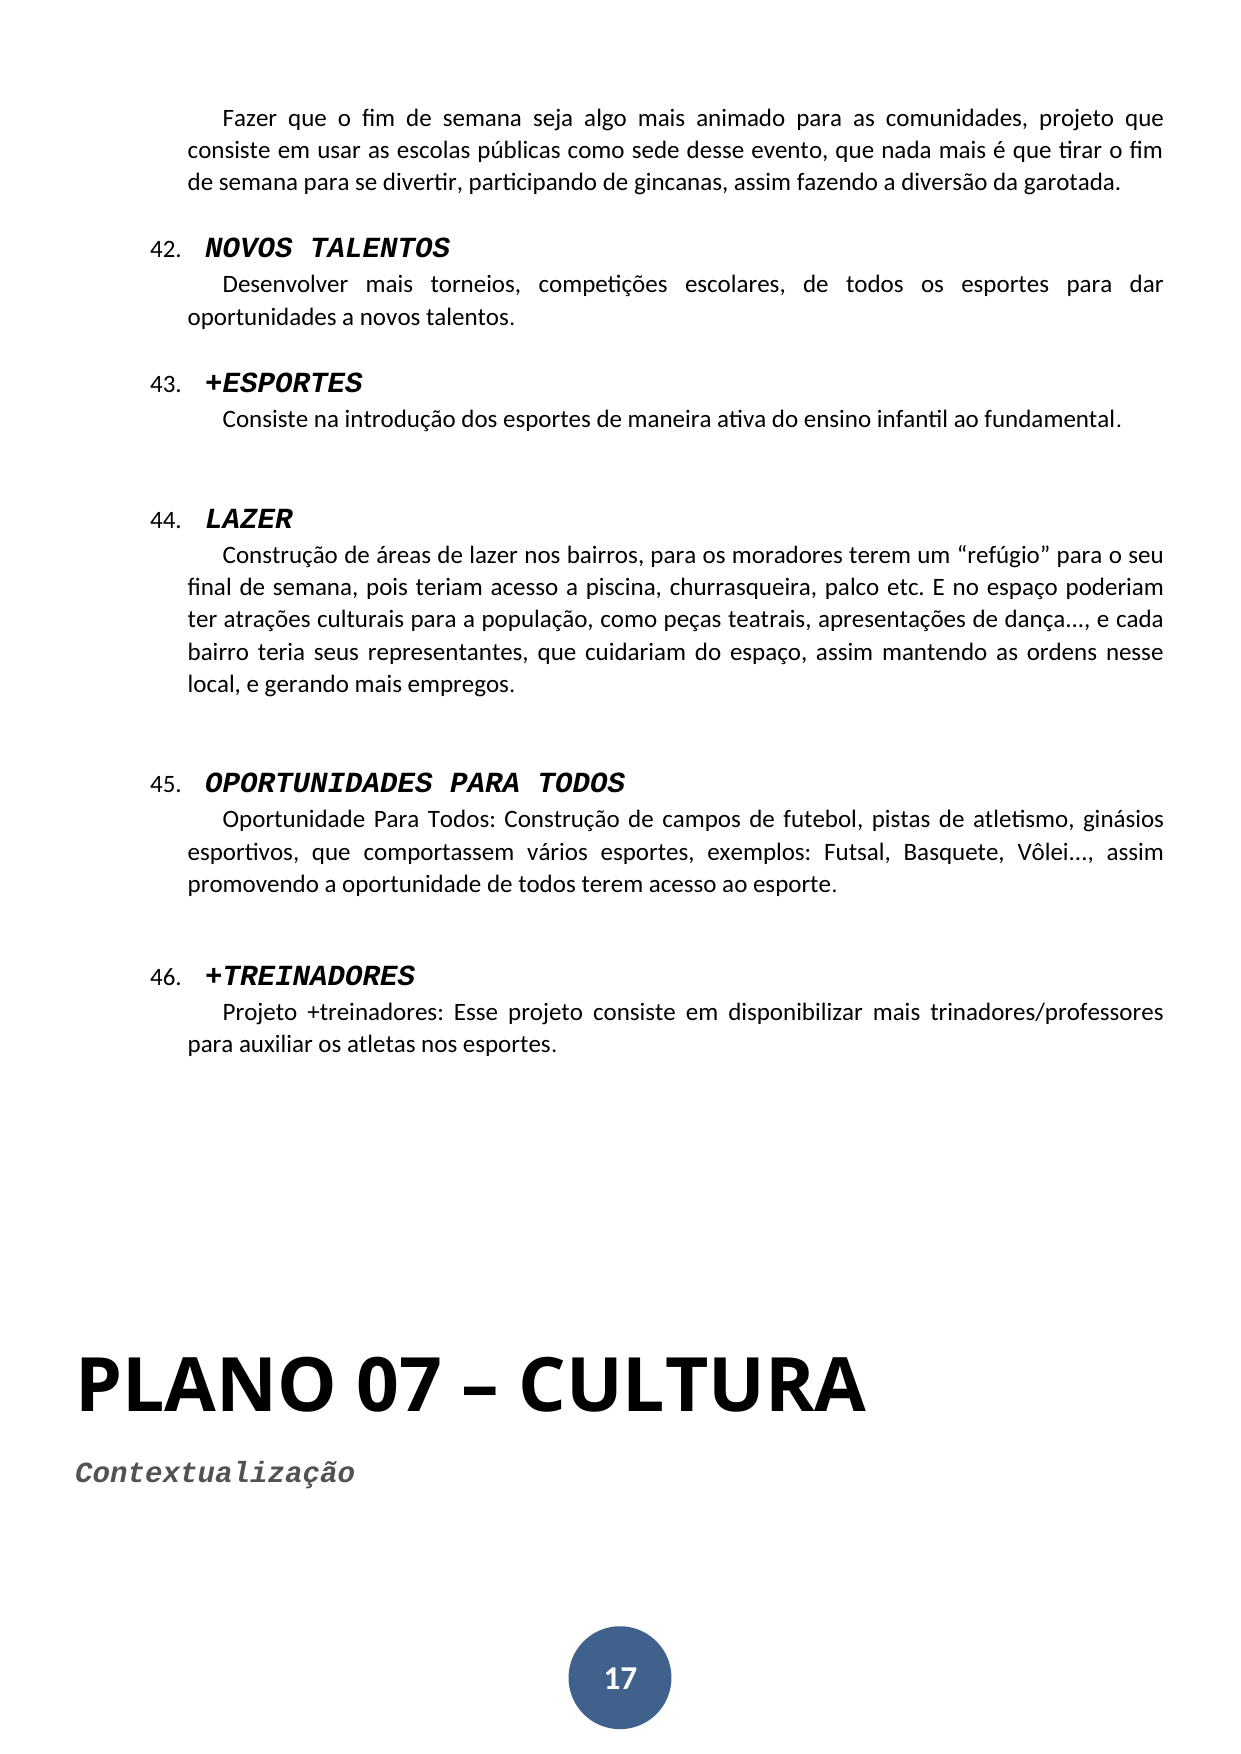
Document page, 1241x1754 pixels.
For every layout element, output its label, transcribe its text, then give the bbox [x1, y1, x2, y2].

list NOVOS TALENTOS [150, 234, 1165, 267]
text Contextualização [75, 1458, 1165, 1491]
list Construção de áreas de lazer nos bairros, para os moradores terem um “refúgio” para o seu final de semana, pois teriam acesso a piscina, churrasqueira, palco etc. E no espaço poderiam ter atrações culturais para a população, como peças teatrais, apresentações de dança..., e cada bairro teria seus representantes, que cuidariam do espaço, assim mantendo as ordens nesse local, e gerando mais empregos. [187, 539, 1165, 698]
list Oportunidade Para Todos: Construção de campos de futebol, pistas de atletismo, ginásios esportivos, que comportassem vários esportes, exemplos: Futsal, Basquete, Vôlei..., assim promovendo a oportunidade de todos terem acesso ao esporte. [187, 804, 1165, 899]
text PLANO 07 – CULTURA [75, 1331, 1165, 1434]
list Consiste na introdução dos esportes de maneira ativa do ensino infantil ao fundamental. [187, 403, 1165, 434]
list +ESPORTES [150, 368, 1165, 401]
list Projeto +treinadores: Esse projeto consiste em disponibilizar mais trinadores/professores para auxiliar os atletas nos esportes. [187, 996, 1165, 1059]
list +TREINADORES [150, 961, 1165, 994]
list Fazer que o fim de semana seja algo mais animado para as comunidades, projeto que consiste em usar as escolas públicas como sede desse evento, que nada mais é que tirar o fim de semana para se divertir, participando de gincanas, assim fazendo a diversão da garotada. [187, 102, 1165, 197]
list Desenvolver mais torneios, competições escolares, de todos os esportes para dar oportunidades a novos talentos. [187, 269, 1165, 331]
list OPORTUNIDADES PARA TODOS [150, 769, 1165, 802]
list LAZER [150, 504, 1165, 537]
